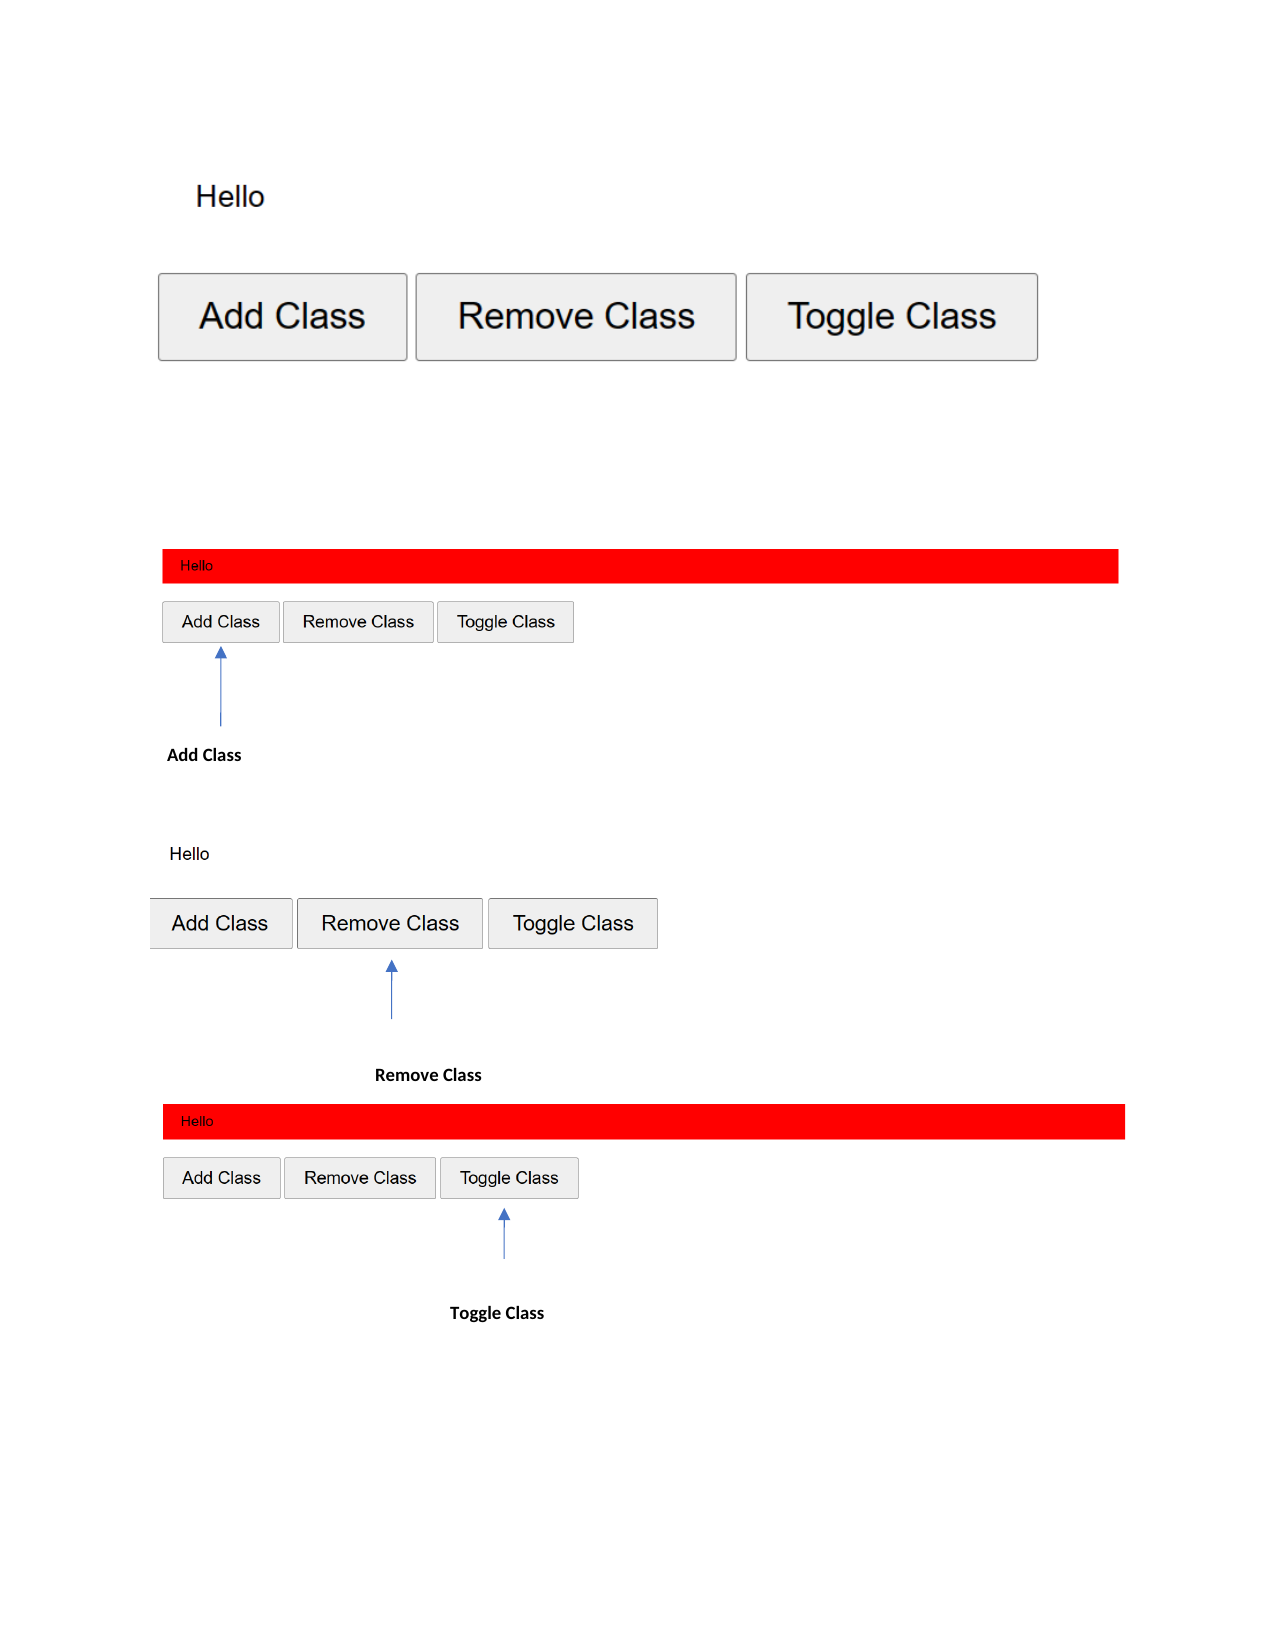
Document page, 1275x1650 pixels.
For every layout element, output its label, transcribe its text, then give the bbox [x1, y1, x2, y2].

text Remove Class [150, 1063, 1125, 1086]
picture [150, 150, 1125, 447]
picture [150, 537, 1125, 653]
text Add Class [150, 743, 1125, 766]
text Toggle Class [150, 1301, 1125, 1324]
picture [150, 1104, 1125, 1241]
picture [150, 826, 1125, 1045]
